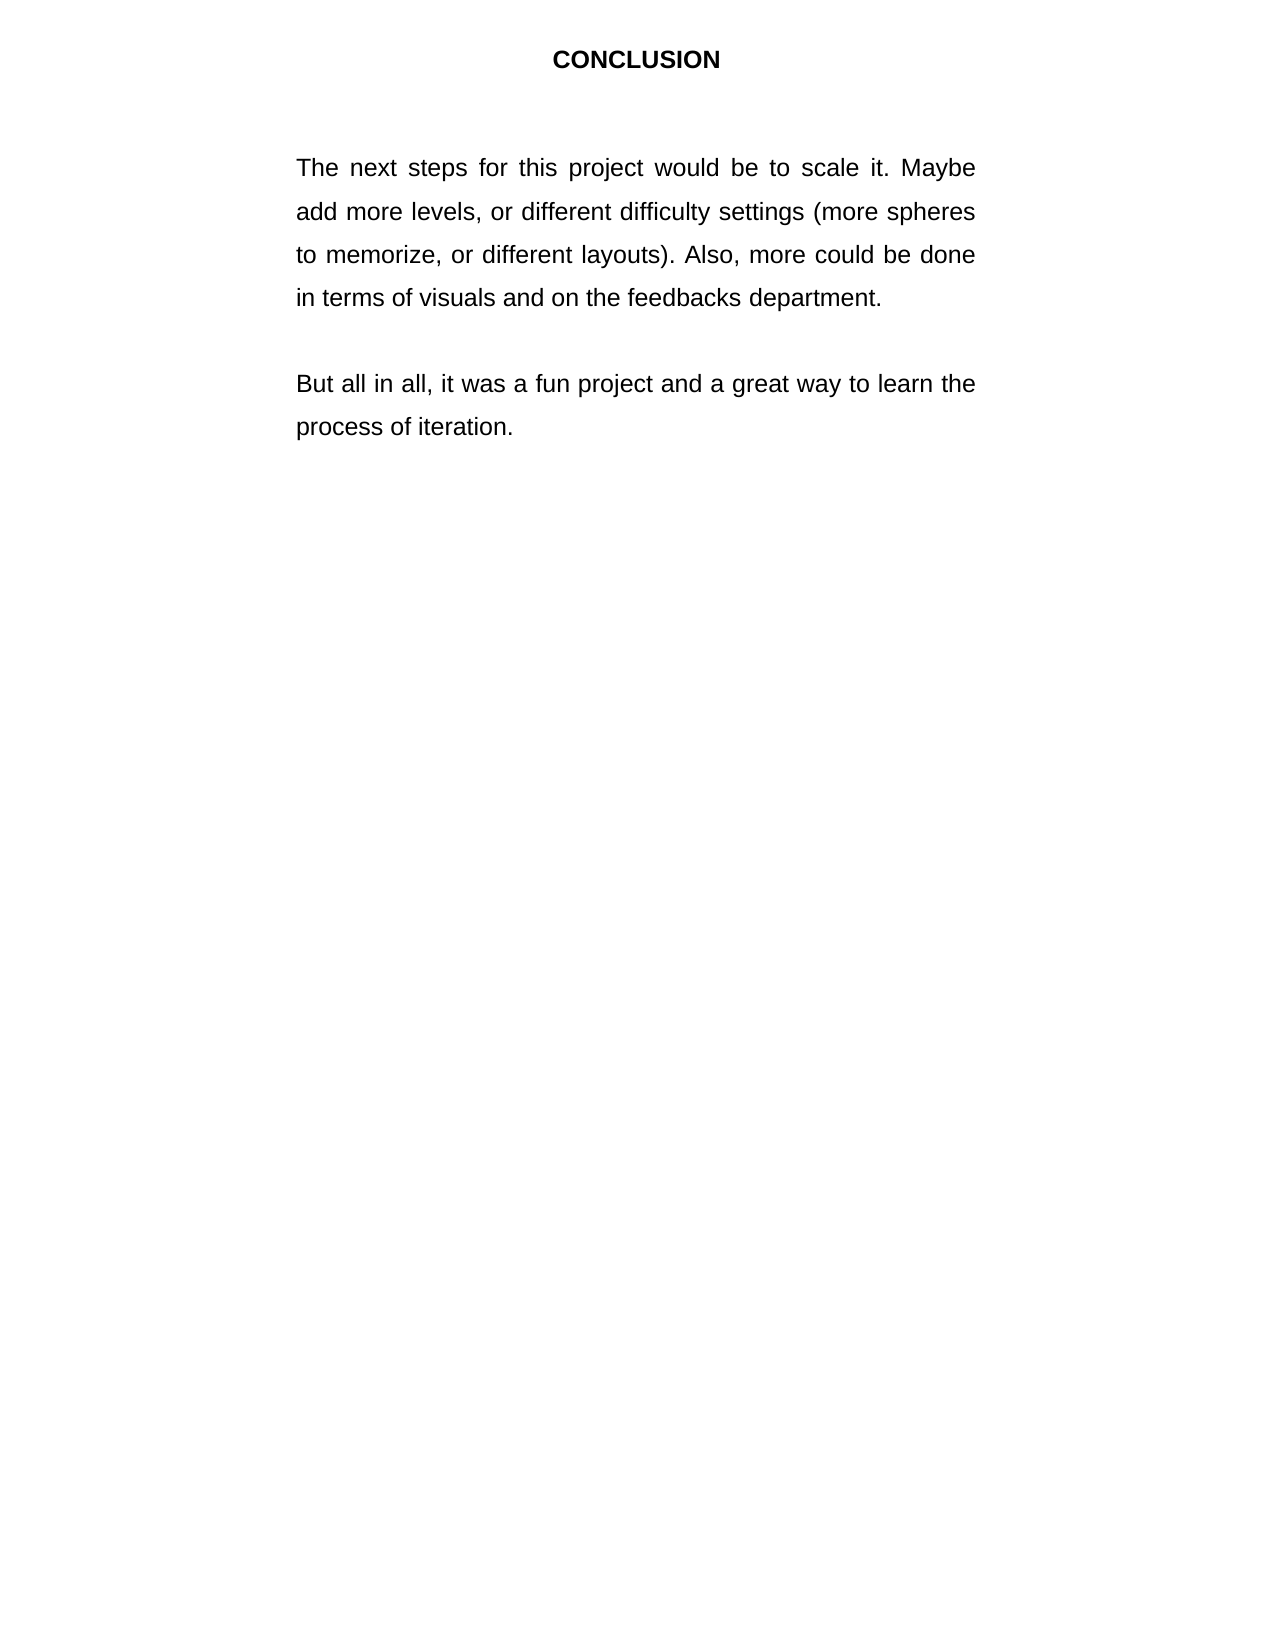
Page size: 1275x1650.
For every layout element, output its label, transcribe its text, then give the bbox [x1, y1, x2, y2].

text The next steps for this project would be to scale it. Maybe add more levels, or different difficulty settings (more spheres to memorize, or different layouts). Also, more could be done in terms of visuals and on the feedbacks department. [296, 153, 977, 311]
text But all in all, it was a fun project and a great way to learn the process of iteration. [296, 369, 977, 441]
text CONCLUSION [296, 45, 977, 74]
